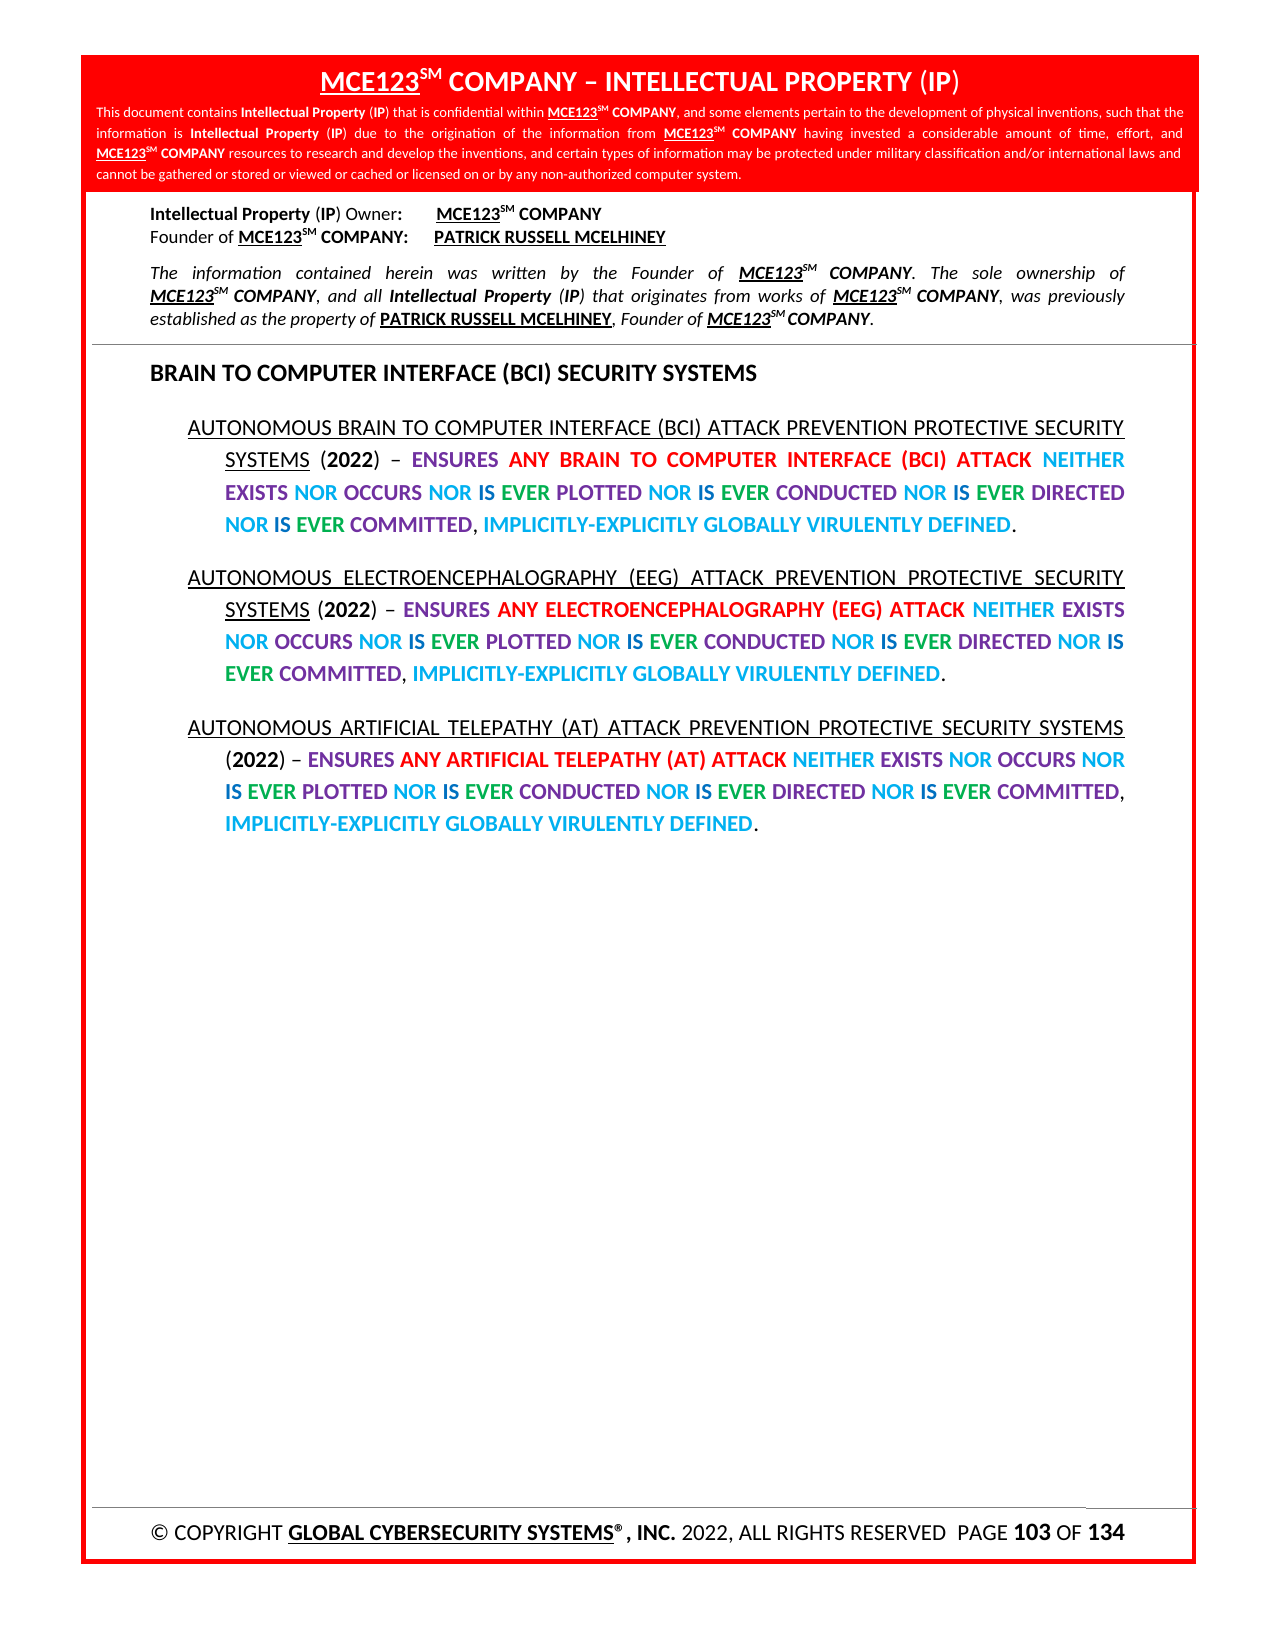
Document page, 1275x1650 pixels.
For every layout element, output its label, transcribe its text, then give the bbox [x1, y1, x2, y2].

text AUTONOMOUS ELECTROENCEPHALOGRAPHY (EEG) ATTACK PREVENTION PROTECTIVE SECURITY SYSTEMS (2022) – ENSURES ANY ELECTROENCEPHALOGRAPHY (EEG) ATTACK NEITHER EXISTS NOR OCCURS NOR IS EVER PLOTTED NOR IS EVER CONDUCTED NOR IS EVER DIRECTED NOR IS EVER COMMITTED, IMPLICITLY-EXPLICITLY GLOBALLY VIRULENTLY DEFINED. [187, 563, 1125, 587]
text AUTONOMOUS ELECTROENCEPHALOGRAPHY (EEG) ATTACK PREVENTION PROTECTIVE SECURITY SYSTEMS (2022) – ENSURES ANY ELECTROENCEPHALOGRAPHY (EEG) ATTACK NEITHER EXISTS NOR OCCURS NOR IS EVER PLOTTED NOR IS EVER CONDUCTED NOR IS EVER DIRECTED NOR IS EVER COMMITTED, IMPLICITLY-EXPLICITLY GLOBALLY VIRULENTLY DEFINED. [187, 588, 1125, 688]
text AUTONOMOUS BRAIN TO COMPUTER INTERFACE (BCI) ATTACK PREVENTION PROTECTIVE SECURITY SYSTEMS (2022) – ENSURES ANY BRAIN TO COMPUTER INTERFACE (BCI) ATTACK NEITHER EXISTS NOR OCCURS NOR IS EVER PLOTTED NOR IS EVER CONDUCTED NOR IS EVER DIRECTED NOR IS EVER COMMITTED, IMPLICITLY-EXPLICITLY GLOBALLY VIRULENTLY DEFINED. [187, 413, 1125, 438]
text AUTONOMOUS ARTIFICIAL TELEPATHY (AT) ATTACK PREVENTION PROTECTIVE SECURITY SYSTEMS (2022) – ENSURES ANY ARTIFICIAL TELEPATHY (AT) ATTACK NEITHER EXISTS NOR OCCURS NOR IS EVER PLOTTED NOR IS EVER CONDUCTED NOR IS EVER DIRECTED NOR IS EVER COMMITTED, IMPLICITLY-EXPLICITLY GLOBALLY VIRULENTLY DEFINED. [187, 713, 1125, 737]
text AUTONOMOUS ARTIFICIAL TELEPATHY (AT) ATTACK PREVENTION PROTECTIVE SECURITY SYSTEMS (2022) – ENSURES ANY ARTIFICIAL TELEPATHY (AT) ATTACK NEITHER EXISTS NOR OCCURS NOR IS EVER PLOTTED NOR IS EVER CONDUCTED NOR IS EVER DIRECTED NOR IS EVER COMMITTED, IMPLICITLY-EXPLICITLY GLOBALLY VIRULENTLY DEFINED. [187, 738, 1125, 837]
text AUTONOMOUS BRAIN TO COMPUTER INTERFACE (BCI) ATTACK PREVENTION PROTECTIVE SECURITY SYSTEMS (2022) – ENSURES ANY BRAIN TO COMPUTER INTERFACE (BCI) ATTACK NEITHER EXISTS NOR OCCURS NOR IS EVER PLOTTED NOR IS EVER CONDUCTED NOR IS EVER DIRECTED NOR IS EVER COMMITTED, IMPLICITLY-EXPLICITLY GLOBALLY VIRULENTLY DEFINED. [187, 439, 1125, 538]
text BRAIN TO COMPUTER INTERFACE (BCI) SECURITY SYSTEMS [150, 358, 1125, 388]
